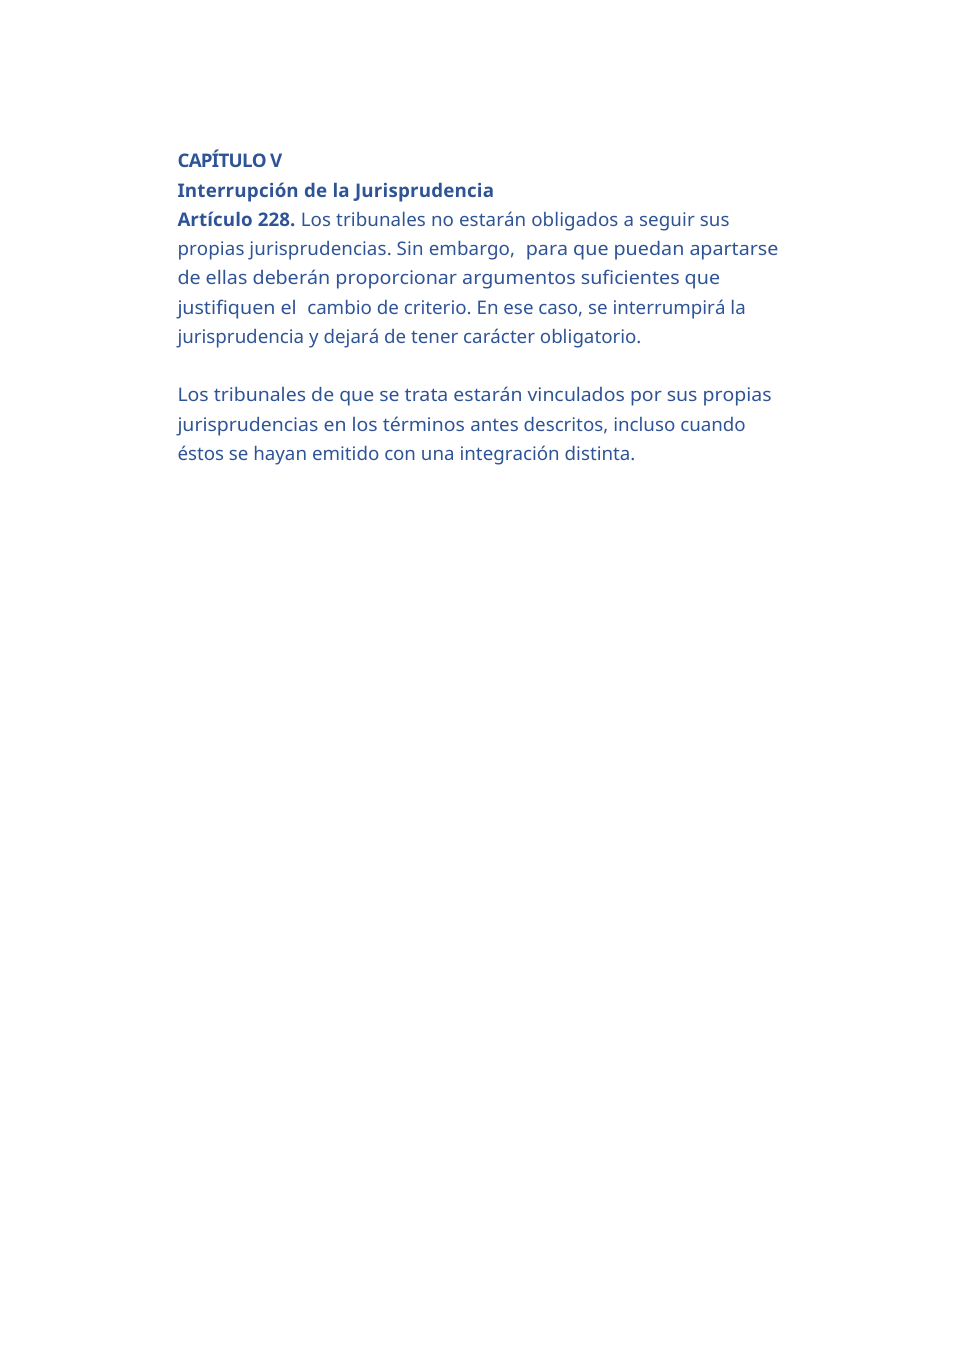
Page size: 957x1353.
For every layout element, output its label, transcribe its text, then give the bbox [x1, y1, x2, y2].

text CAPÍTULO V [177, 148, 779, 173]
text Artículo 228. Los tribunales no estarán obligados a seguir sus propias jurisprudencias. Sin embargo, para que puedan apartarse de ellas deberán proporcionar argumentos suficientes que justifiquen el cambio de criterio. En ese caso, se interrumpirá la jurisprudencia y dejará de tener carácter obligatorio. [177, 206, 779, 349]
text Los tribunales de que se trata estarán vinculados por sus propias jurisprudencias en los términos antes descritos, incluso cuando éstos se hayan emitido con una integración distinta. [177, 382, 779, 466]
text Interrupción de la Jurisprudencia [177, 177, 779, 202]
